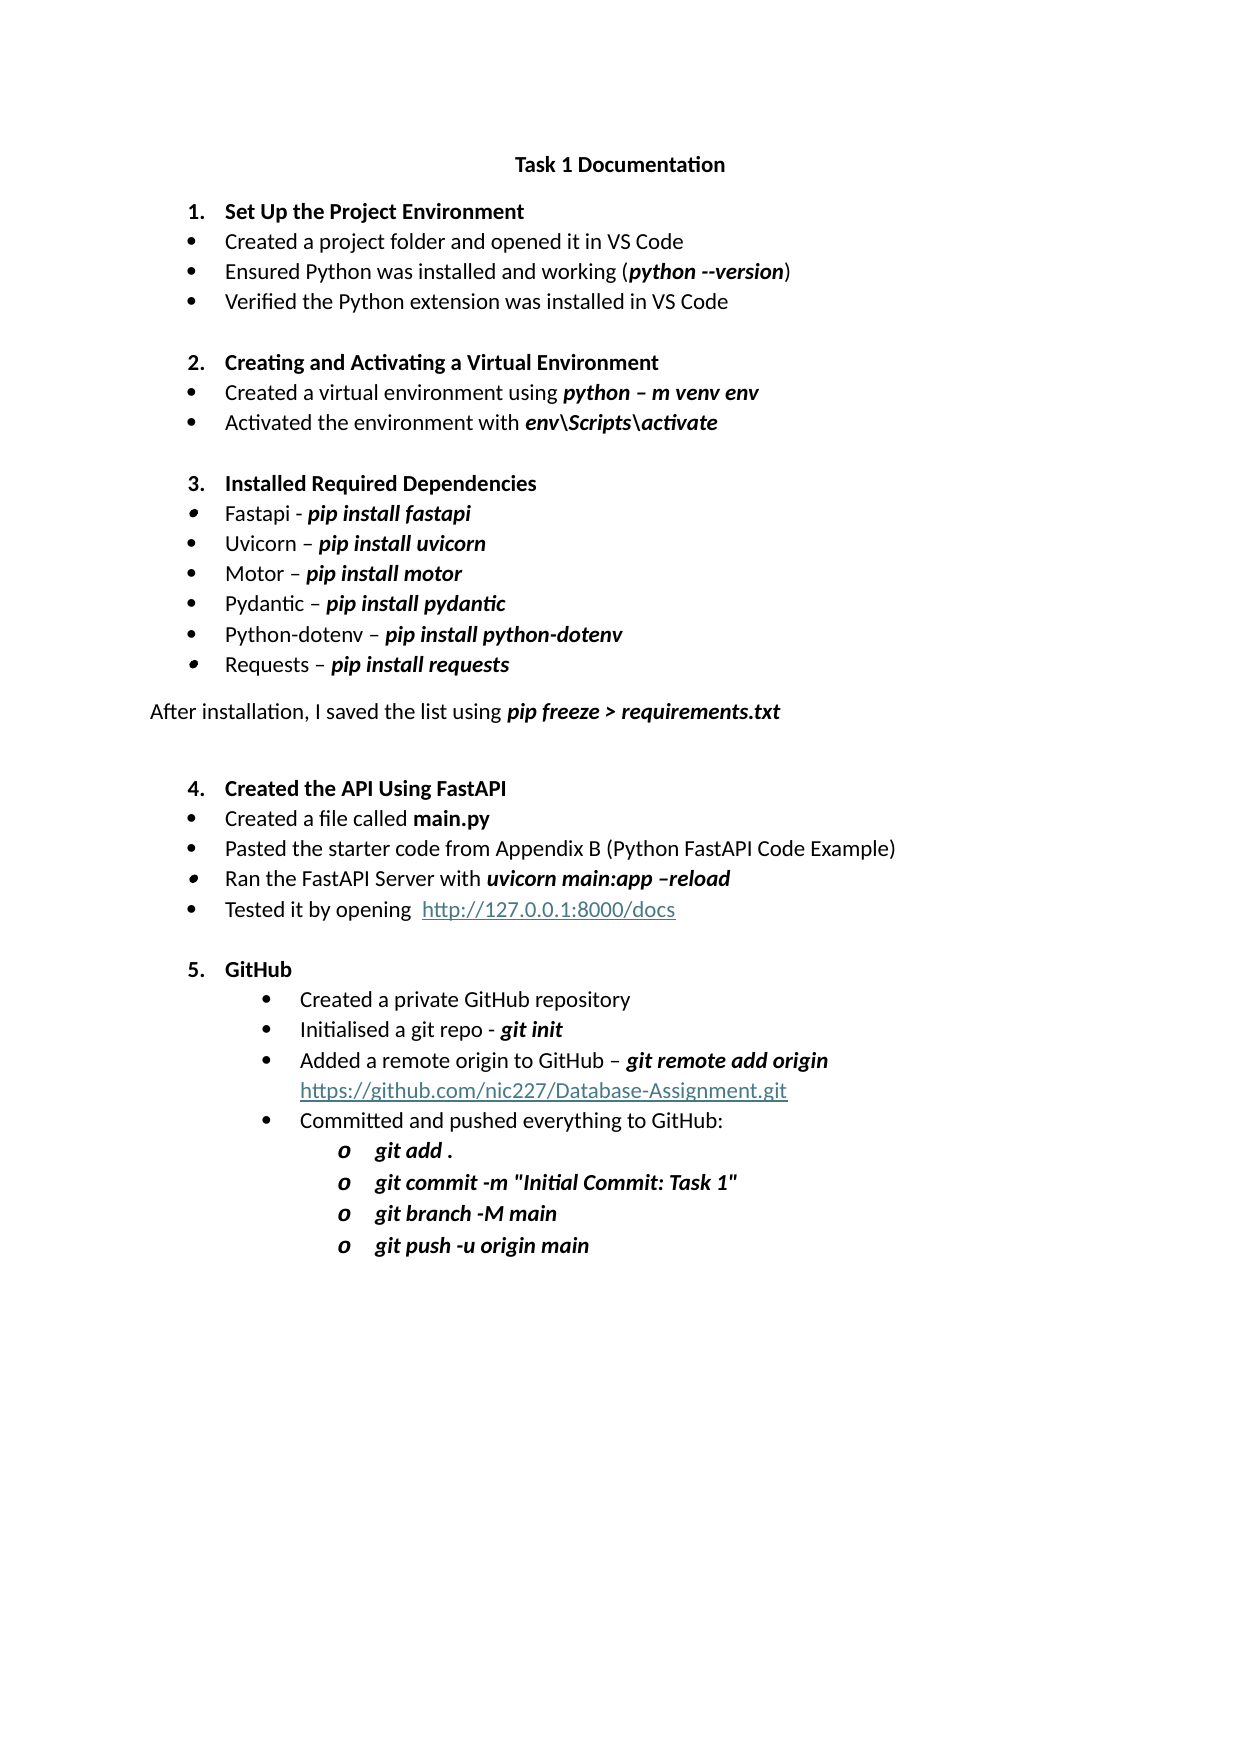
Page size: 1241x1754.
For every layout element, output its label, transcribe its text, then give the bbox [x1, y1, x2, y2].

list Uvicorn – pip install uvicorn [187, 529, 1090, 557]
list Created a project folder and opened it in VS Code [187, 227, 1090, 255]
text After installation, I saved the list using pip freeze > requirements.txt [150, 697, 1090, 725]
list git add . [337, 1136, 1090, 1166]
list Created a file called main.py [187, 804, 1090, 832]
list git push -u origin main [337, 1231, 1090, 1260]
list Ensured Python was installed and working (python --version) [187, 257, 1090, 285]
list Created a private GitHub repository [262, 985, 1090, 1013]
list Installed Required Dependencies [187, 469, 1090, 497]
list Ran the FastAPI Server with uvicorn main:app –reload [187, 864, 1090, 893]
list Python-dotenv – pip install python-dotenv [187, 620, 1090, 648]
list Requests – pip install requests [187, 650, 1090, 678]
list Tested it by opening http://127.0.0.1:8000/docs [187, 895, 1090, 923]
list Fastapi - pip install fastapi [187, 499, 1090, 527]
list Pydantic – pip install pydantic [187, 589, 1090, 618]
list Motor – pip install motor [187, 559, 1090, 587]
list Set Up the Project Environment [187, 197, 1090, 225]
list git commit -m "Initial Commit: Task 1" [337, 1168, 1090, 1197]
list Creating and Activating a Virtual Environment [187, 348, 1090, 376]
list Added a remote origin to GitHub – git remote add origin https://github.com/nic227/Database-Assignment.git [262, 1046, 1090, 1104]
list Verified the Python extension was installed in VS Code [187, 287, 1090, 316]
list Initialised a git repo - git init [262, 1016, 1090, 1044]
list Created a virtual environment using python – m venv env [187, 378, 1090, 406]
list git branch -M main [337, 1199, 1090, 1228]
list GitHub [187, 955, 1090, 983]
list Activated the environment with env\Scripts\activate [187, 408, 1090, 436]
list Committed and pushed everything to GitHub: [262, 1106, 1090, 1134]
list Pasted the starter code from Appendix B (Python FastAPI Code Example) [187, 834, 1090, 862]
list Created the API Using FastAPI [187, 774, 1090, 802]
text Task 1 Documentation [150, 150, 1090, 178]
